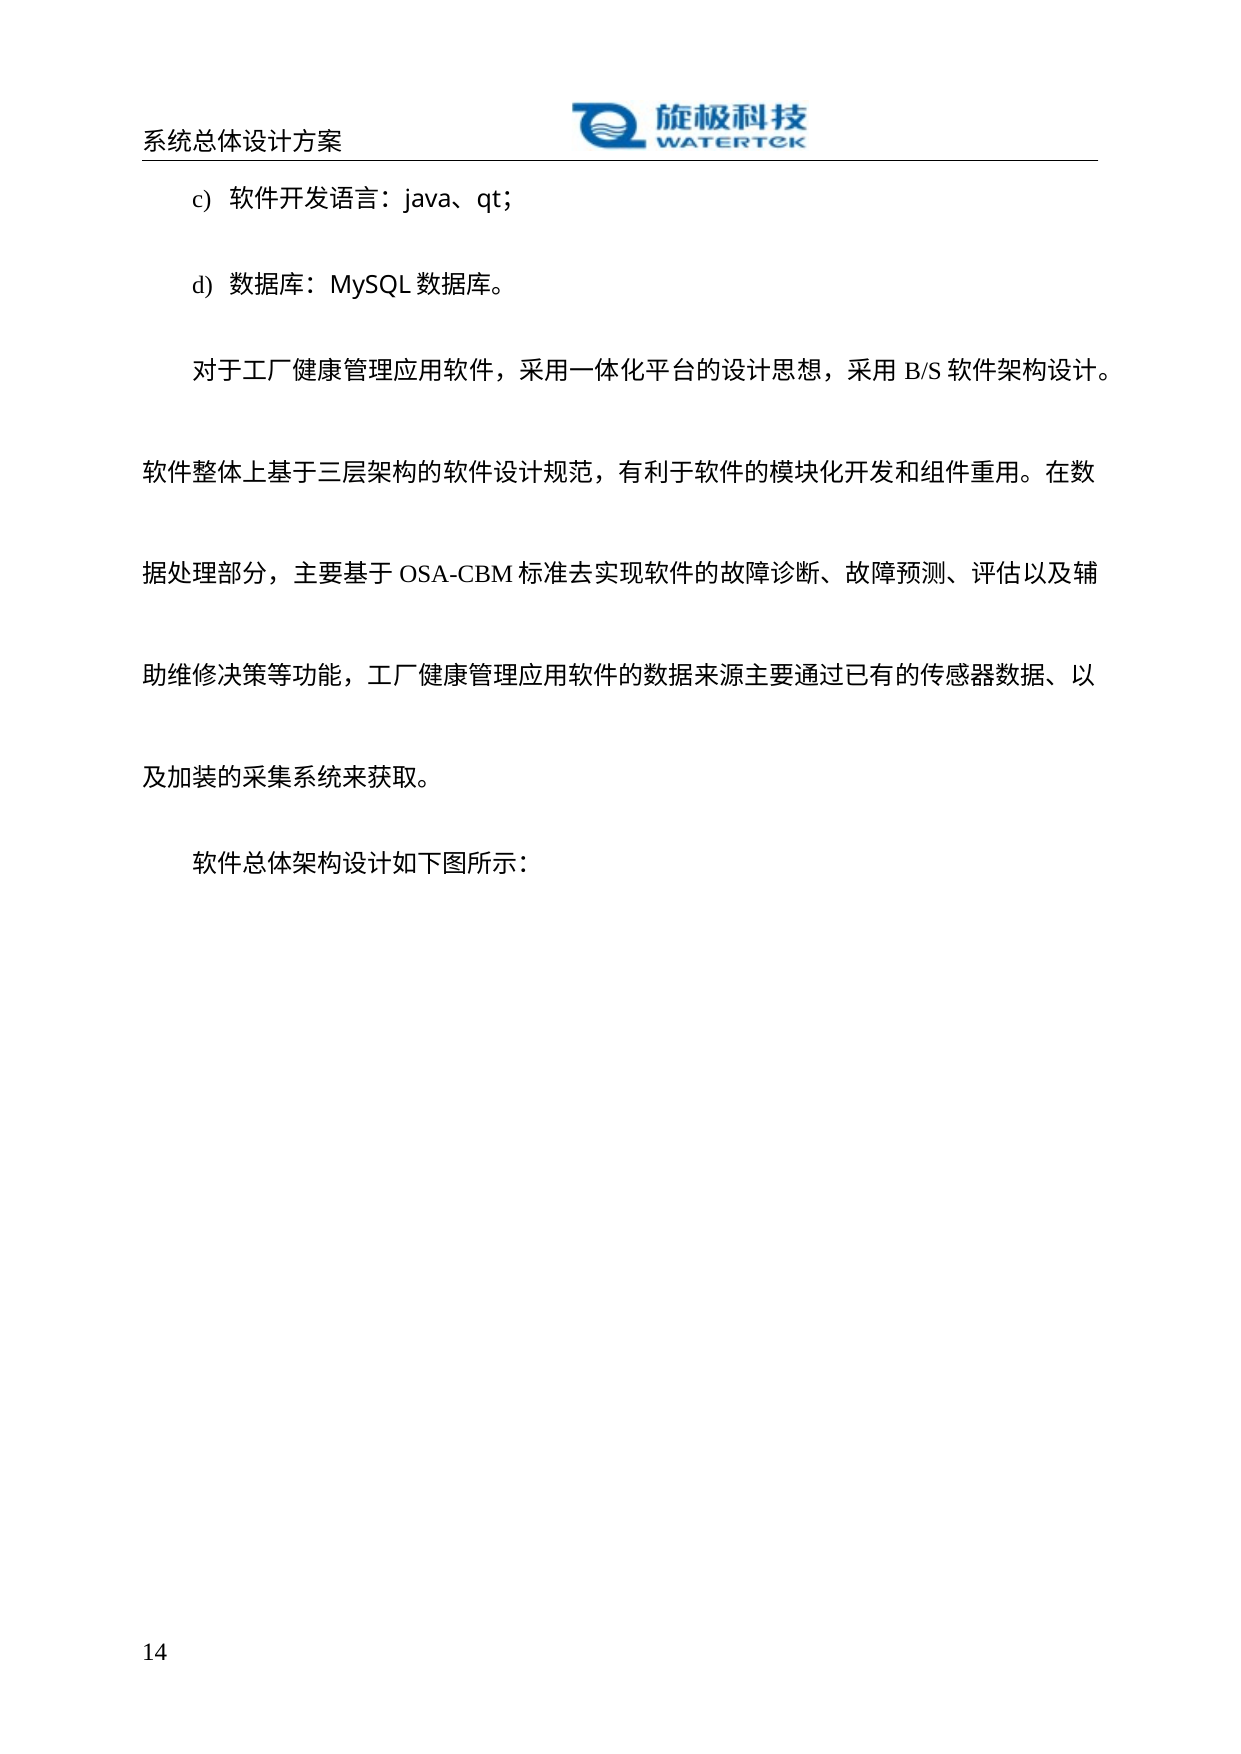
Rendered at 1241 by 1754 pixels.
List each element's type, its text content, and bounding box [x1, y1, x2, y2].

text 对于工厂健康管理应用软件，采用一体化平台的设计思想，采用B/S软件架构设计。软件整体上基于三层架构的软件设计规范，有利于软件的模块化开发和组件重用。在数据处理部分，主要基于OSA-CBM标准去实现软件的故障诊断、故障预测、评估以及辅助维修决策等功能，工厂健康管理应用软件的数据来源主要通过已有的传感器数据、以及加装的采集系统来获取。 [142, 334, 1098, 810]
list 数据库：MySQL数据库。 [192, 248, 1098, 316]
picture [571, 100, 810, 151]
list 软件开发语言：java、qt； [192, 162, 1098, 230]
text 软件总体架构设计如下图所示： [142, 828, 1098, 896]
